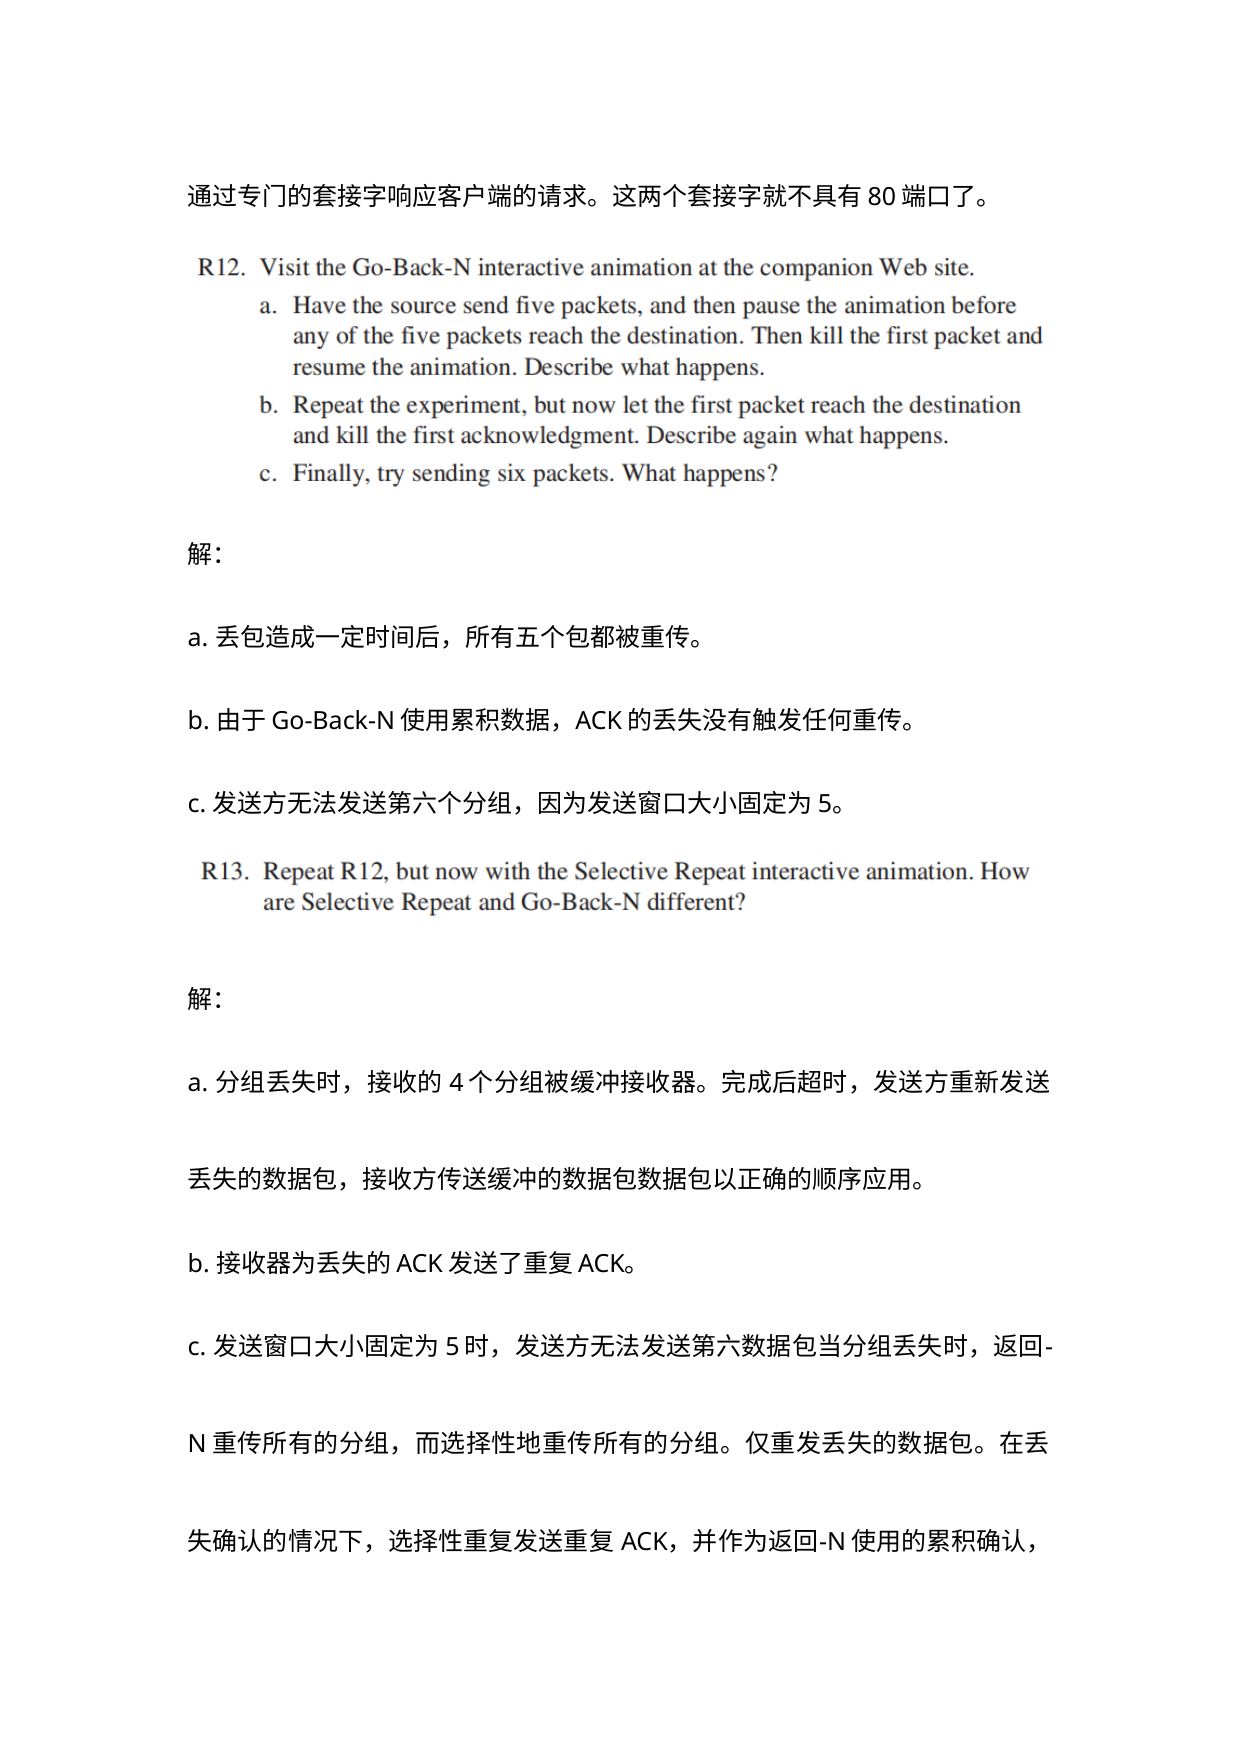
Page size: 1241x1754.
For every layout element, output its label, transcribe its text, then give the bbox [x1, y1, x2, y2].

text a. 分组丢失时，接收的4个分组被缓冲接收器。完成后超时，发送方重新发送丢失的数据包，接收方传送缓冲的数据包数据包以正确的顺序应用。 [187, 1048, 1053, 1211]
text b. 由于Go-Back-N使用累积数据，ACK的丢失没有触发任何重传。 [187, 686, 1053, 751]
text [187, 1312, 1053, 1572]
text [187, 162, 1053, 227]
text 解： [187, 965, 1053, 1030]
text a. 丢包造成一定时间后，所有五个包都被重传。 [187, 603, 1053, 668]
text c. 发送方无法发送第六个分组，因为发送窗口大小固定为5。 [187, 769, 1053, 834]
picture [187, 245, 1053, 494]
picture [187, 852, 1053, 922]
text b. 接收器为丢失的ACK发送了重复ACK。 [187, 1229, 1053, 1294]
text 解： [187, 520, 1053, 585]
